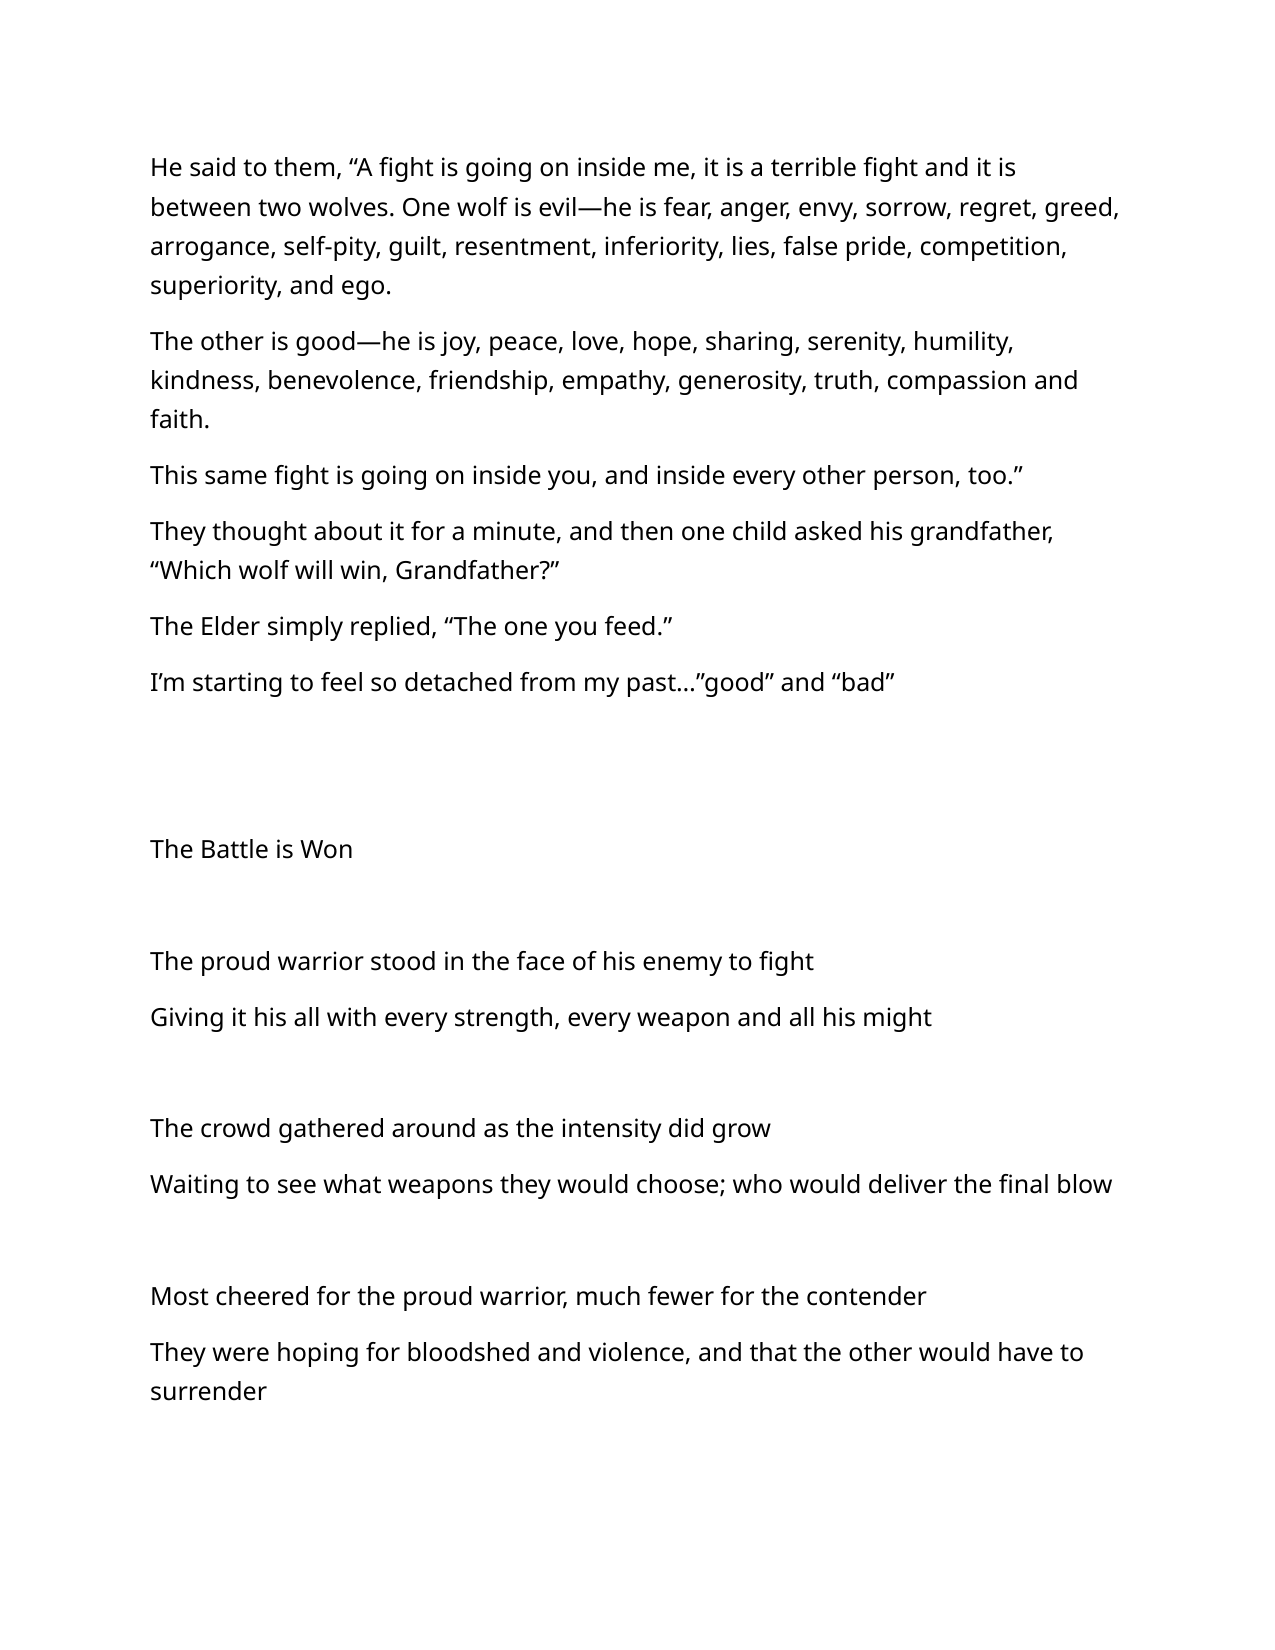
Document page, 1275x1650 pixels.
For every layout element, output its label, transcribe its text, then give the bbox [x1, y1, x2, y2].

text The proud warrior stood in the face of his enemy to fight [150, 943, 1125, 977]
text The other is good—he is joy, peace, love, hope, sharing, serenity, humility, kindness, benevolence, friendship, empathy, generosity, truth, compassion and faith. [150, 323, 1125, 436]
text This same fight is going on inside you, and inside every other person, too.” [150, 457, 1125, 492]
text Most cheered for the proud warrior, much fewer for the contender [150, 1278, 1125, 1312]
text They thought about it for a minute, and then one child asked his grandfather, “Which wolf will win, Grandfather?” [150, 513, 1125, 587]
text I’m starting to feel so detached from my past…”good” and “bad” [150, 664, 1125, 698]
text He said to them, “A fight is going on inside me, it is a terrible fight and it is between two wolves. One wolf is evil—he is fear, anger, envy, sorrow, regret, greed, arrogance, self-pity, guilt, resentment, inferiority, lies, false pride, competition, superiority, and ego. [150, 150, 1125, 302]
text The Battle is Won [150, 832, 1125, 866]
text Waiting to see what weapons they would choose; who would deliver the final blow [150, 1167, 1125, 1201]
text Giving it his all with every strength, every weapon and all his might [150, 999, 1125, 1033]
text They were hoping for bloodshed and violence, and that the other would have to surrender [150, 1334, 1125, 1407]
text The Elder simply replied, “The one you feed.” [150, 608, 1125, 642]
text The crowd gathered around as the intensity did grow [150, 1111, 1125, 1145]
